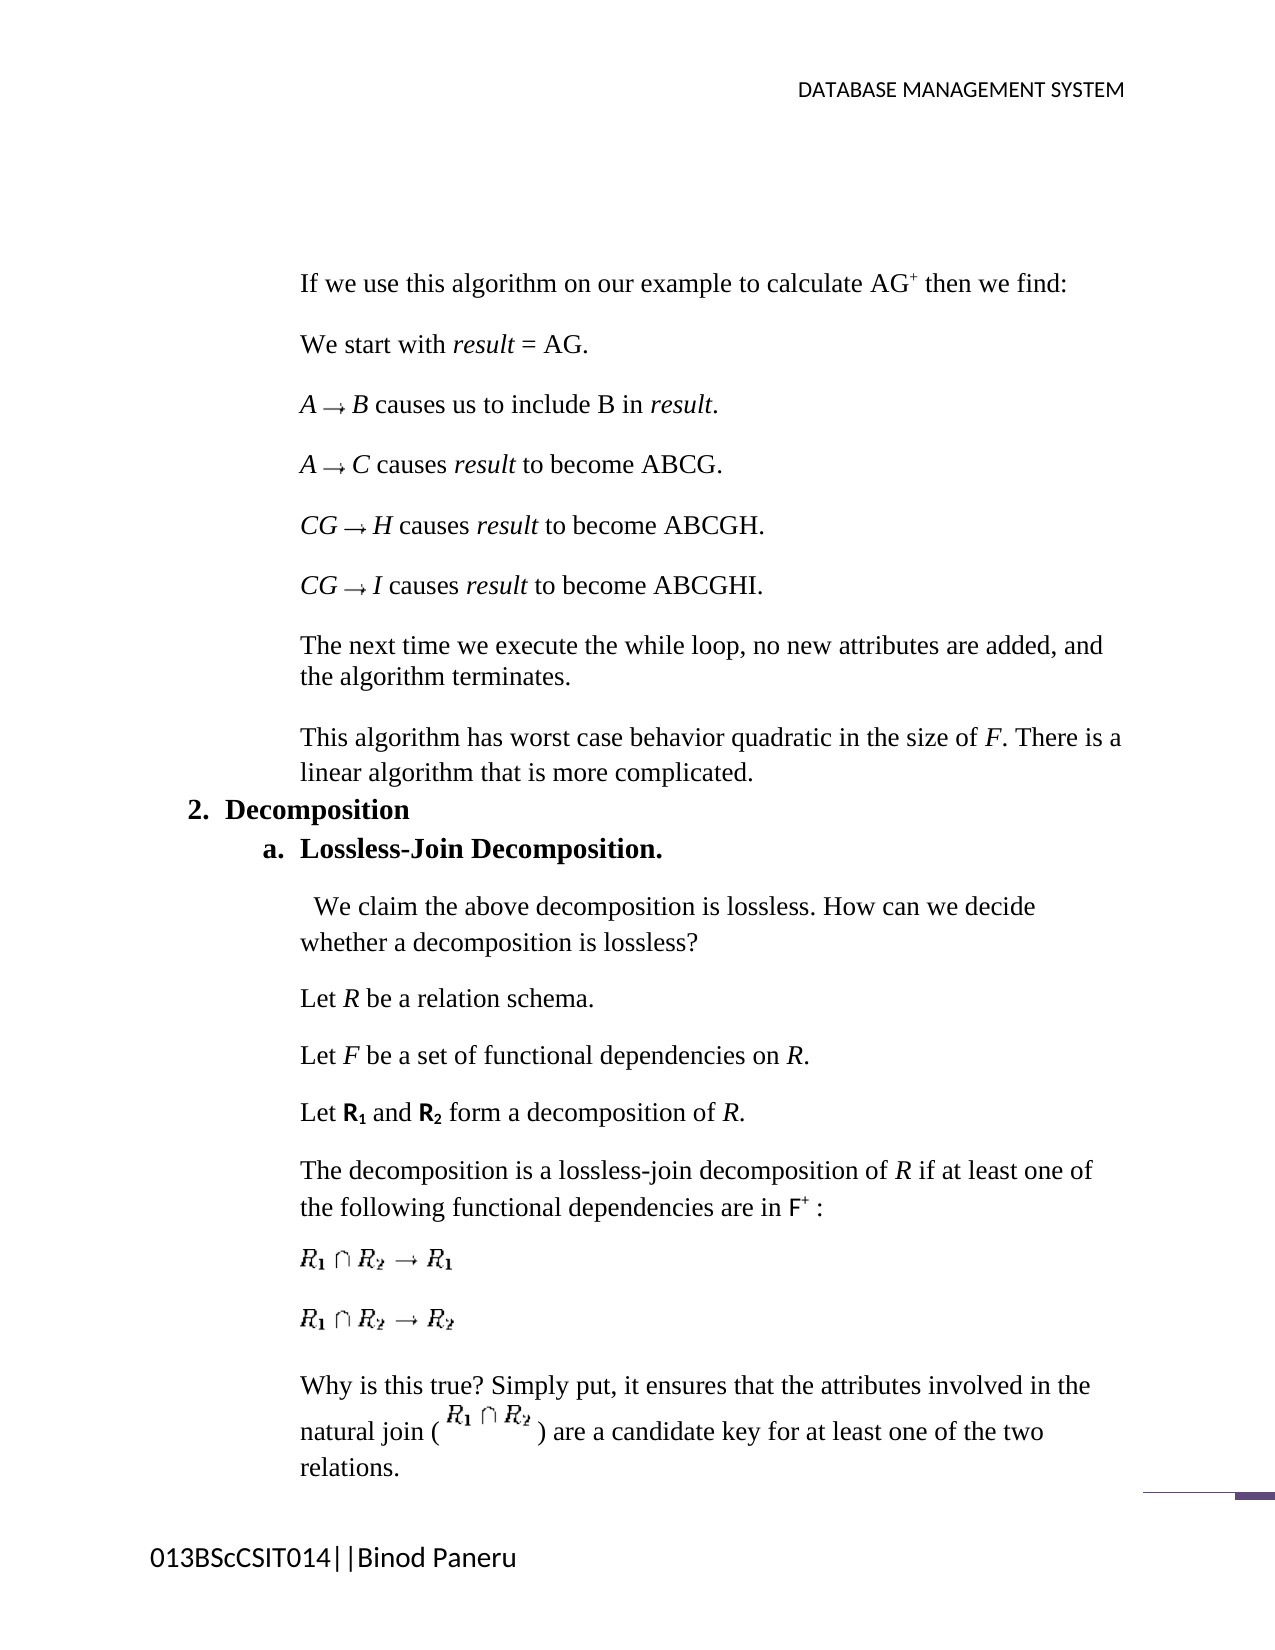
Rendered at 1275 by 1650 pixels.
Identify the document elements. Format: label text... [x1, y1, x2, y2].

text CG H causes result to become ABCGH. [300, 509, 1125, 540]
picture [300, 1309, 454, 1345]
text A B causes us to include B in result. [300, 388, 1125, 419]
text If we use this algorithm on our example to calculate AG+ then we find: [300, 267, 1125, 299]
picture [344, 524, 366, 534]
picture [300, 1249, 452, 1285]
text A C causes result to become ABCG. [300, 448, 1125, 479]
list This algorithm has worst case behavior quadratic in the size of F. There is a linear algorithm that is more complicated. [300, 721, 1125, 788]
picture [446, 1405, 531, 1441]
text CG I causes result to become ABCGHI. [300, 569, 1125, 600]
text Let F be a set of functional dependencies on R. [300, 1039, 1125, 1070]
text Why is this true? Simply put, it ensures that the attributes involved in the natural join ( ) are a candidate key for at least one of the two relations. [300, 1369, 1125, 1482]
list Lossless-Join Decomposition. [262, 831, 1125, 864]
text We claim the above decomposition is lossless. How can we decide whether a decomposition is lossless? [300, 890, 1125, 957]
list Decomposition [187, 792, 1125, 826]
text Let R be a relation schema. [300, 982, 1125, 1014]
text The next time we execute the while loop, no new attributes are added, and the algorithm terminates. [300, 629, 1125, 692]
text We start with result = AG. [300, 328, 1125, 359]
picture [344, 584, 366, 595]
text The decomposition is a lossless-join decomposition of R if at least one of the following functional dependencies are in F+ : [300, 1154, 1125, 1223]
text Let R1 and R2 form a decomposition of R. [300, 1096, 1125, 1129]
picture [323, 403, 345, 414]
picture [323, 463, 345, 474]
